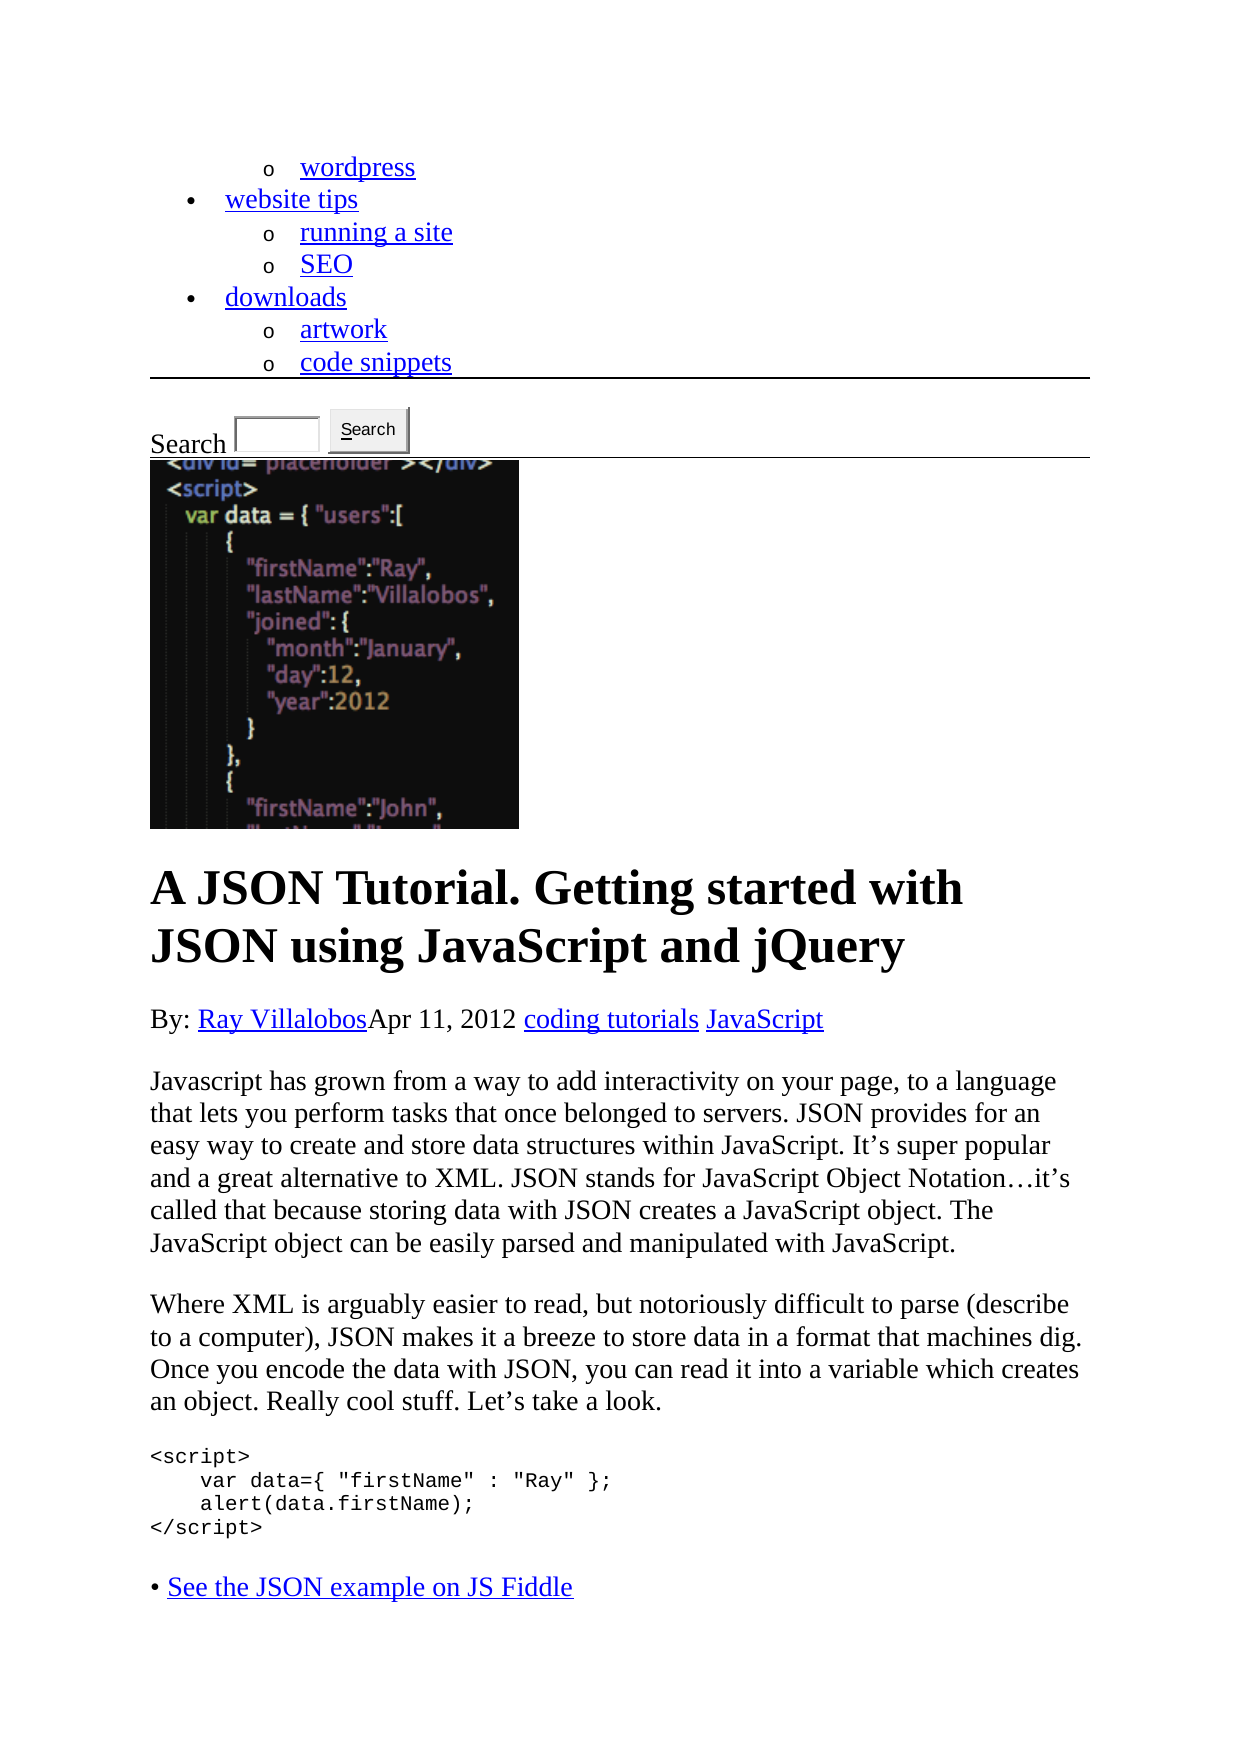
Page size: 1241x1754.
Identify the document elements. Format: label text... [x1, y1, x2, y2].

text <script> [150, 1446, 1090, 1469]
text Where XML is arguably easier to read, but notoriously difficult to parse (describe to a computer), JSON makes it a breeze to store data in a format that machines dig. Once you encode the data with JSON, you can read it into a variable which creates an object. Really cool stuff. Let’s take a look. [150, 1287, 1090, 1417]
list code snippets [262, 345, 1090, 377]
text alert(data.firstName); [150, 1493, 1090, 1517]
list artwork [262, 313, 1090, 345]
text Javascript has grown from a way to add interactivity on your page, to a language that lets you perform tasks that once belonged to servers. JSON provides for an easy way to create and store data structures within JavaScript. It’s super popular and a great alternative to XML. JSON stands for JavaScript Object Notation…it’s called that because storing data with JSON creates a JavaScript object. The JavaScript object can be easily parsed and manipulated with JavaScript. [150, 1064, 1090, 1258]
text A JSON Tutorial. Getting started with JSON using JavaScript and jQuery [150, 858, 1090, 973]
text • See the JSON example on JS Fiddle [150, 1570, 1090, 1602]
list wordpress [262, 150, 1090, 183]
picture [150, 460, 519, 829]
text By: Ray VillalobosApr 11, 2012 coding tutorials JavaScript [150, 1002, 1090, 1034]
text </script> [150, 1517, 1090, 1541]
list SEO [262, 248, 1090, 280]
list running a site [262, 215, 1090, 248]
text Search [150, 407, 1090, 457]
list website tips [187, 183, 1090, 215]
list downloads [187, 280, 1090, 313]
text var data={ "firstName" : "Ray" }; [150, 1469, 1090, 1493]
